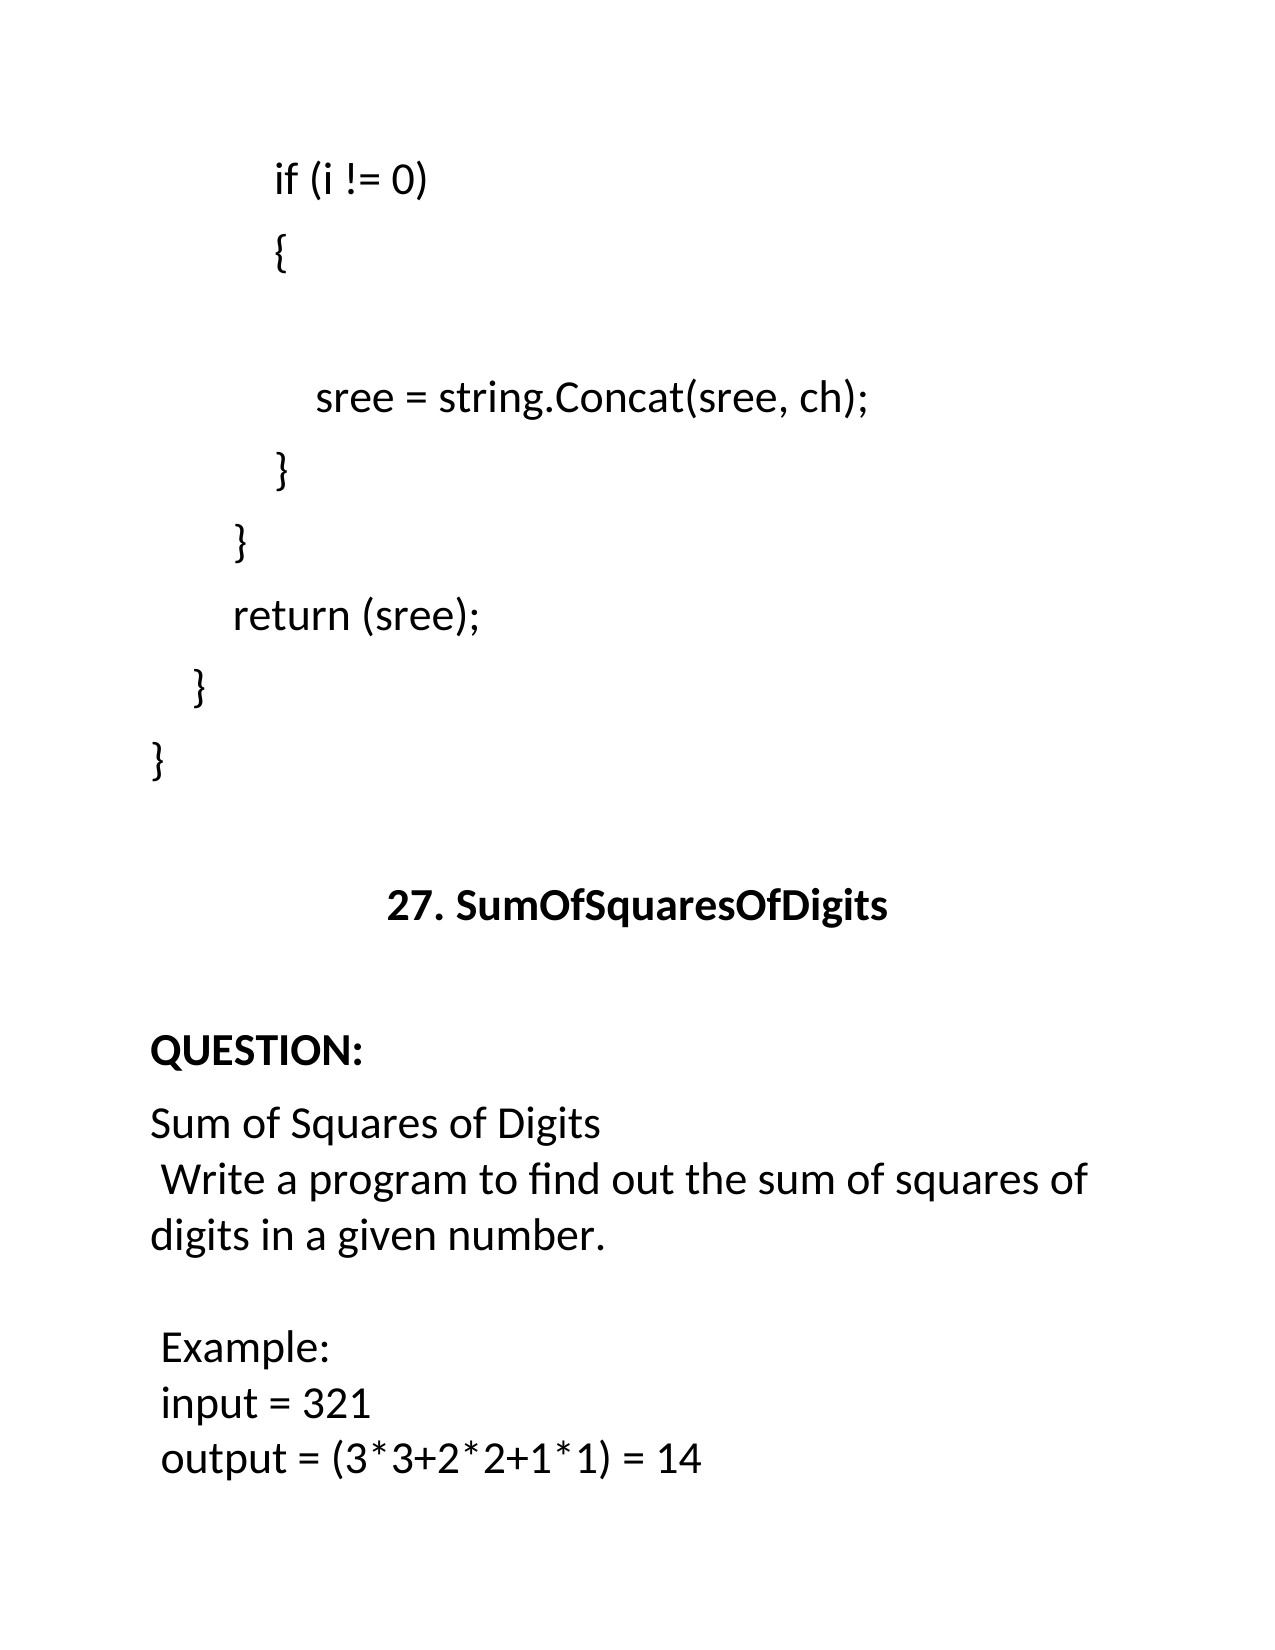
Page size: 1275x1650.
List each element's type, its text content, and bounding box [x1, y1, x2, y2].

text { [150, 223, 1125, 278]
text } [150, 513, 1125, 569]
text 27. SumOfSquaresOfDigits [150, 876, 1125, 932]
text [150, 1094, 1125, 1485]
text } [150, 731, 1125, 787]
text } [150, 658, 1125, 714]
text return (sree); [150, 586, 1125, 642]
text if (i != 0) [150, 150, 1125, 206]
text sree = string.Concat(sree, ch); [150, 368, 1125, 424]
text QUESTION: [150, 1021, 1125, 1077]
text } [150, 440, 1125, 496]
